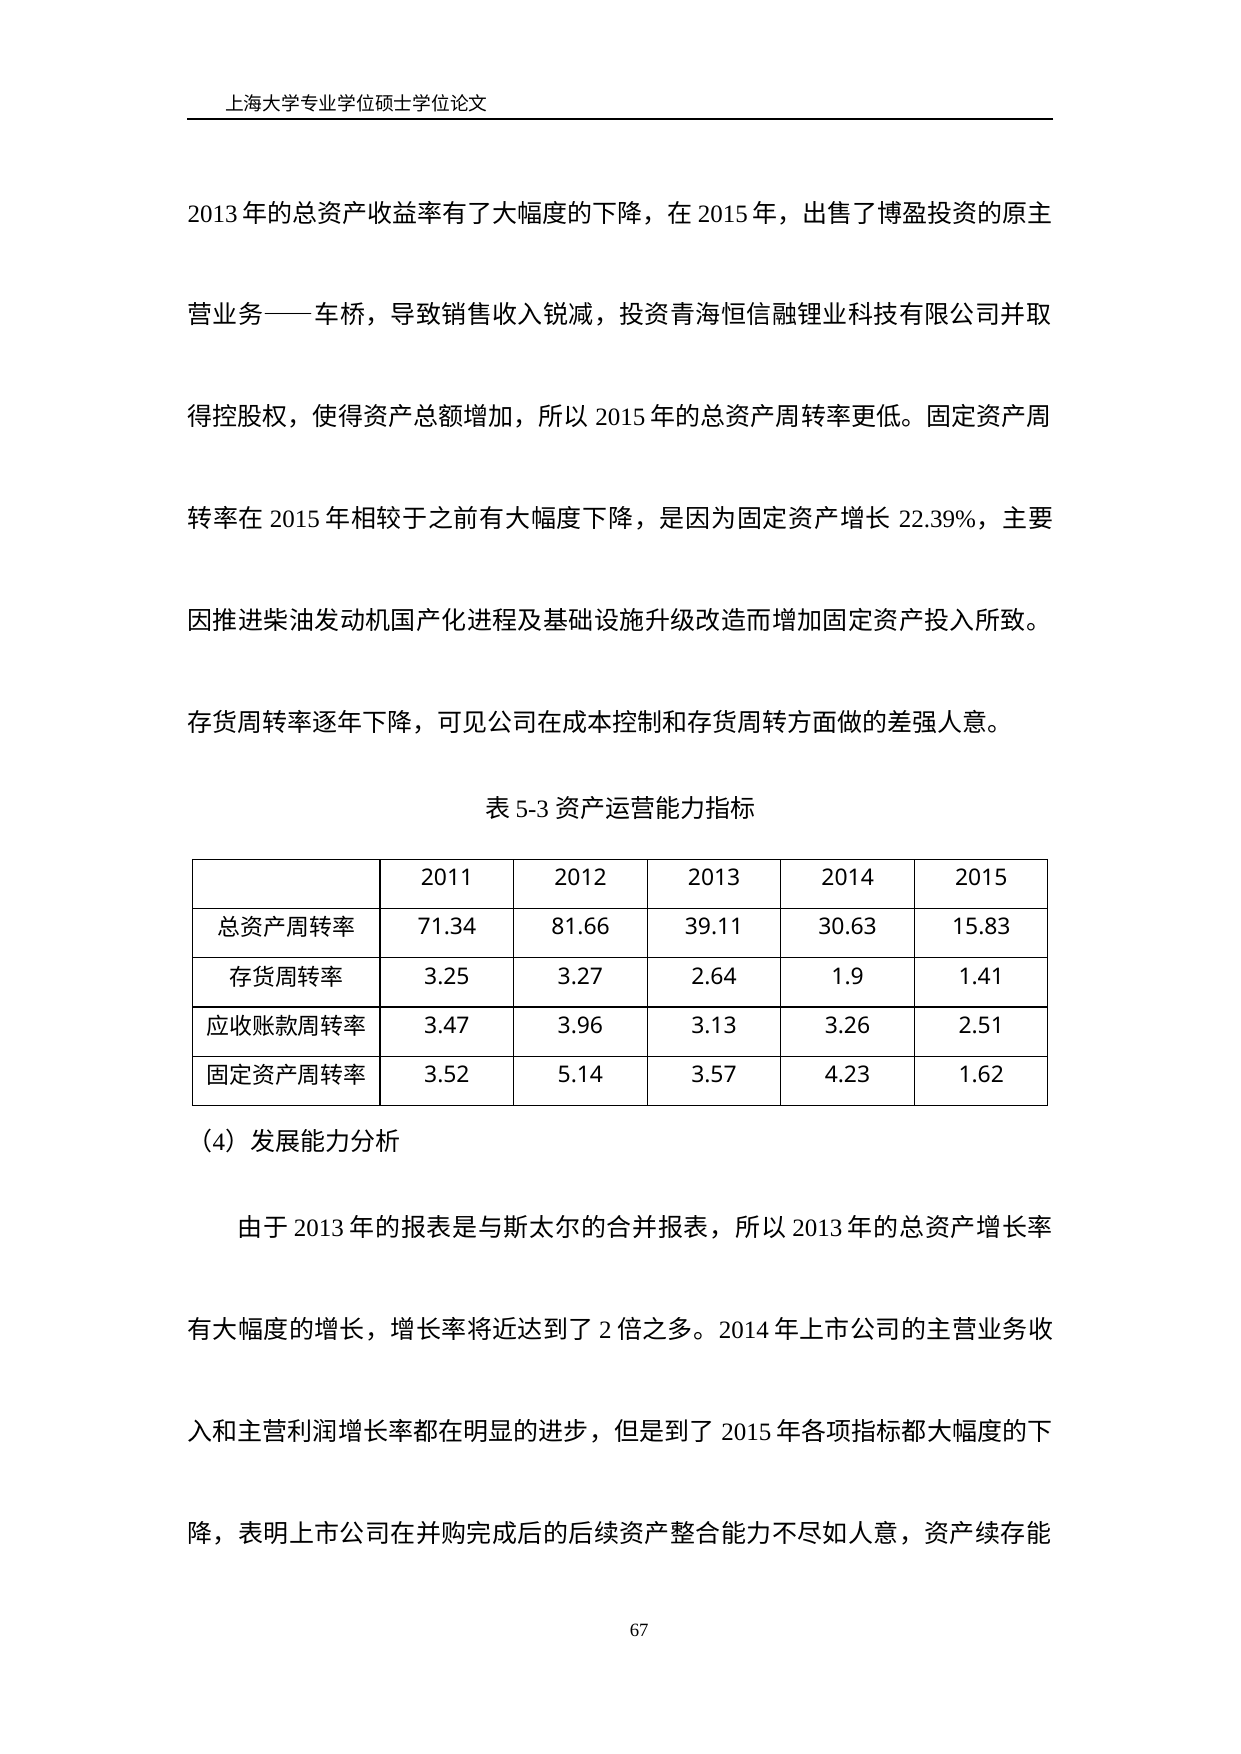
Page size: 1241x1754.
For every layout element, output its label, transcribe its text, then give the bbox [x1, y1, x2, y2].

table_cell 3.57 [648, 1057, 780, 1105]
table_cell 3.13 [648, 1008, 780, 1056]
text 表5-3 资产运营能力指标 [187, 773, 1053, 841]
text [187, 1192, 1053, 1566]
table_cell 1.41 [915, 958, 1047, 1006]
table_header [193, 860, 379, 908]
table_cell 存货周转率 [193, 958, 379, 1006]
table_cell 2.64 [648, 958, 780, 1006]
table_cell 应收账款周转率 [193, 1008, 379, 1056]
table_cell 71.34 [381, 909, 513, 957]
table_cell 3.26 [781, 1008, 914, 1056]
table_cell 81.66 [514, 909, 647, 957]
table_header 2015 [915, 860, 1047, 908]
table_cell 3.52 [381, 1057, 513, 1105]
table_header 2012 [514, 860, 647, 908]
table_cell 3.25 [381, 958, 513, 1006]
table_cell 1.9 [781, 958, 914, 1006]
table_cell 固定资产周转率 [193, 1057, 379, 1105]
table_cell 1.62 [915, 1057, 1047, 1105]
table_header 2014 [781, 860, 914, 908]
table_header 2013 [648, 860, 780, 908]
text （4）发展能力分析 [187, 1106, 1053, 1174]
table_header 2011 [381, 860, 513, 908]
table_cell 总资产周转率 [193, 909, 379, 957]
table_cell 30.63 [781, 909, 914, 957]
table_cell 4.23 [781, 1057, 914, 1105]
table_cell 3.27 [514, 958, 647, 1006]
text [187, 177, 1053, 754]
table_cell 3.96 [514, 1008, 647, 1056]
table_cell 39.11 [648, 909, 780, 957]
table_cell 3.47 [381, 1008, 513, 1056]
table_cell 2.51 [915, 1008, 1047, 1056]
table_cell 5.14 [514, 1057, 647, 1105]
table_cell 15.83 [915, 909, 1047, 957]
